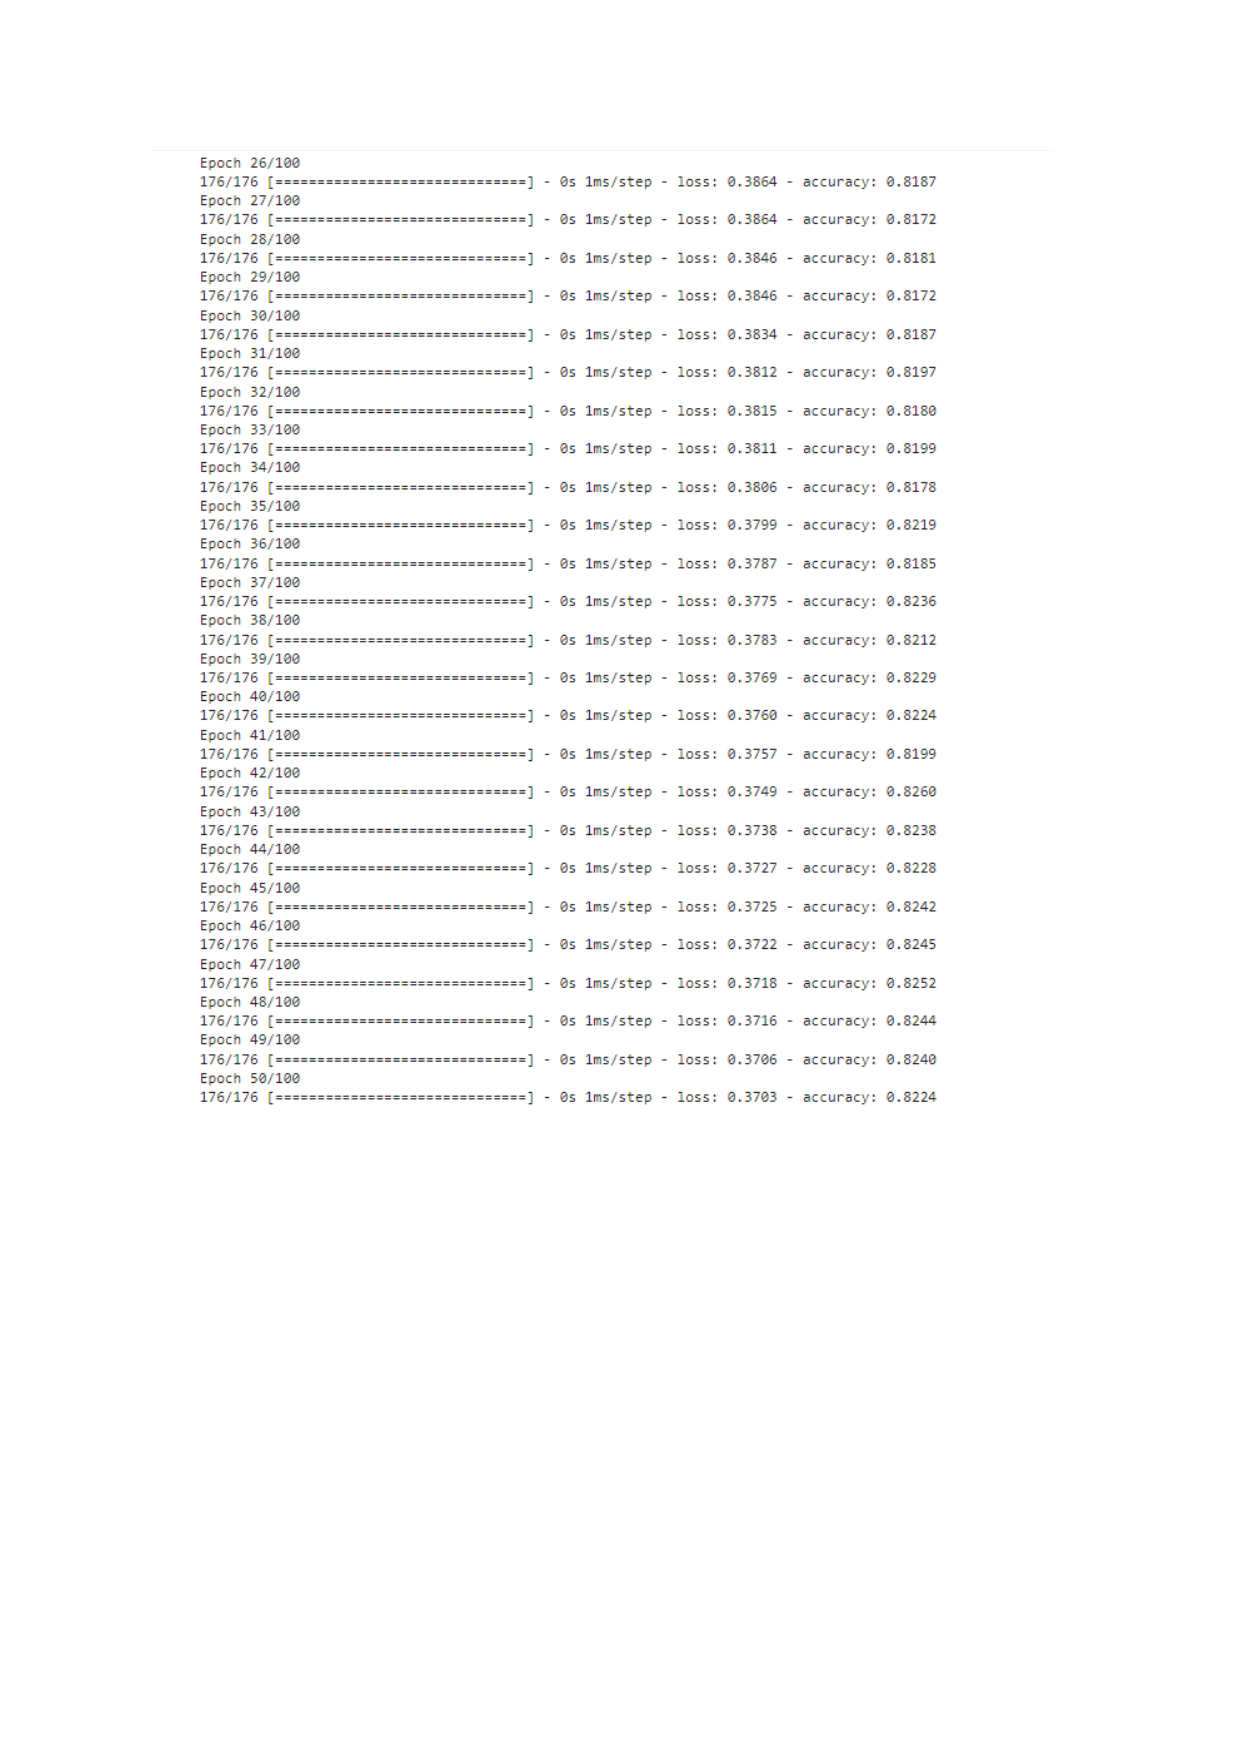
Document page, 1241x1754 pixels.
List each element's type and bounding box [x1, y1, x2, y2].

picture [150, 150, 1053, 1107]
